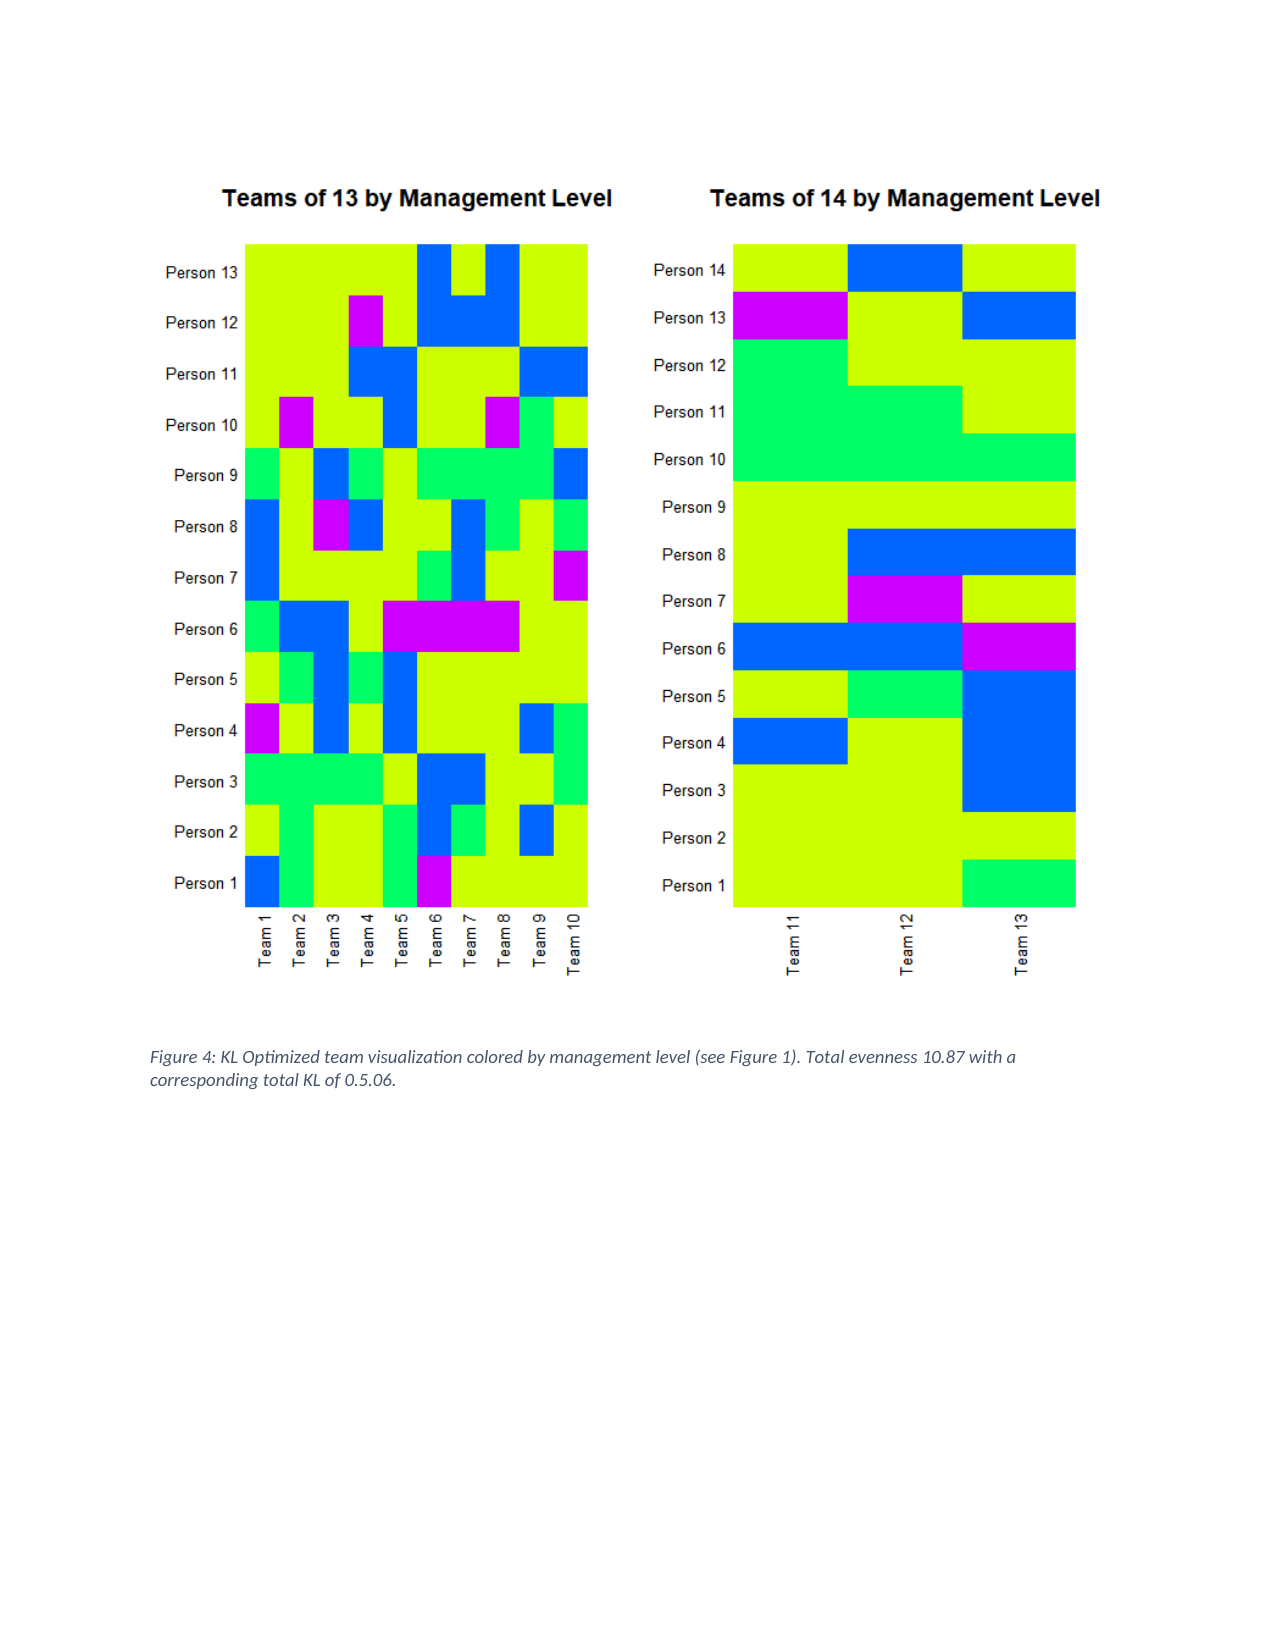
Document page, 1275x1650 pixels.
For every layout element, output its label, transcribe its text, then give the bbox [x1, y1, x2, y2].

picture [150, 150, 1125, 1027]
